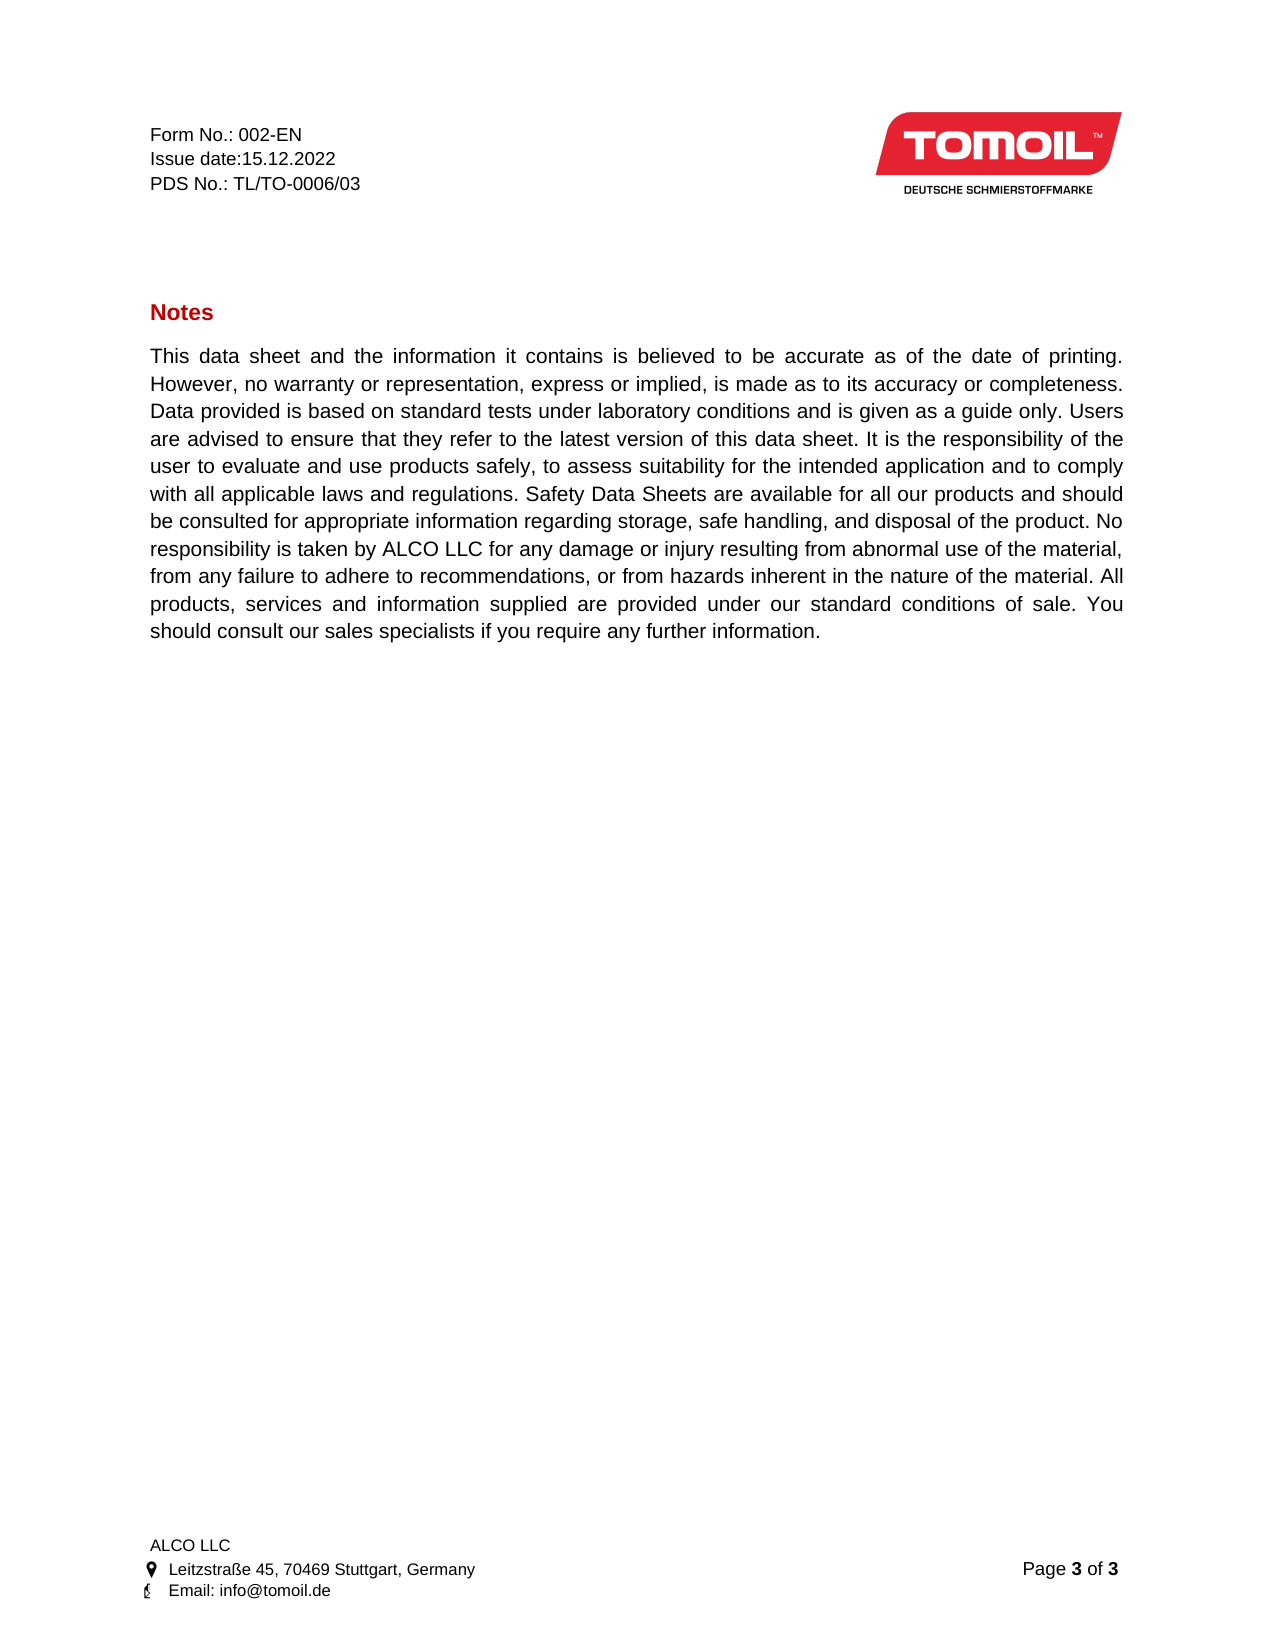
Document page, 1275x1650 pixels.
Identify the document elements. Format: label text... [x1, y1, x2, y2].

picture [871, 73, 1125, 233]
text Notes [150, 299, 1125, 325]
picture [141, 1558, 163, 1599]
text This data sheet and the information it contains is believed to be accurate as of the date of printing. However, no warranty or representation, express or implied, is made as to its accuracy or completeness. Data provided is based on standard tests under laboratory conditions and is given as a guide only. Users are advised to ensure that they refer to the latest version of this data sheet. It is the responsibility of the user to evaluate and use products safely, to assess suitability for the intended application and to comply with all applicable laws and regulations. Safety Data Sheets are available for all our products and should be consulted for appropriate information regarding storage, safe handling, and disposal of the product. No responsibility is taken by ALCO LLC for any damage or injury resulting from abnormal use of the material, from any failure to adhere to recommendations, or from hazards inherent in the nature of the material. All products, services and information supplied are provided under our standard conditions of sale. You should consult our sales specialists if you require any further information. [150, 344, 1125, 643]
